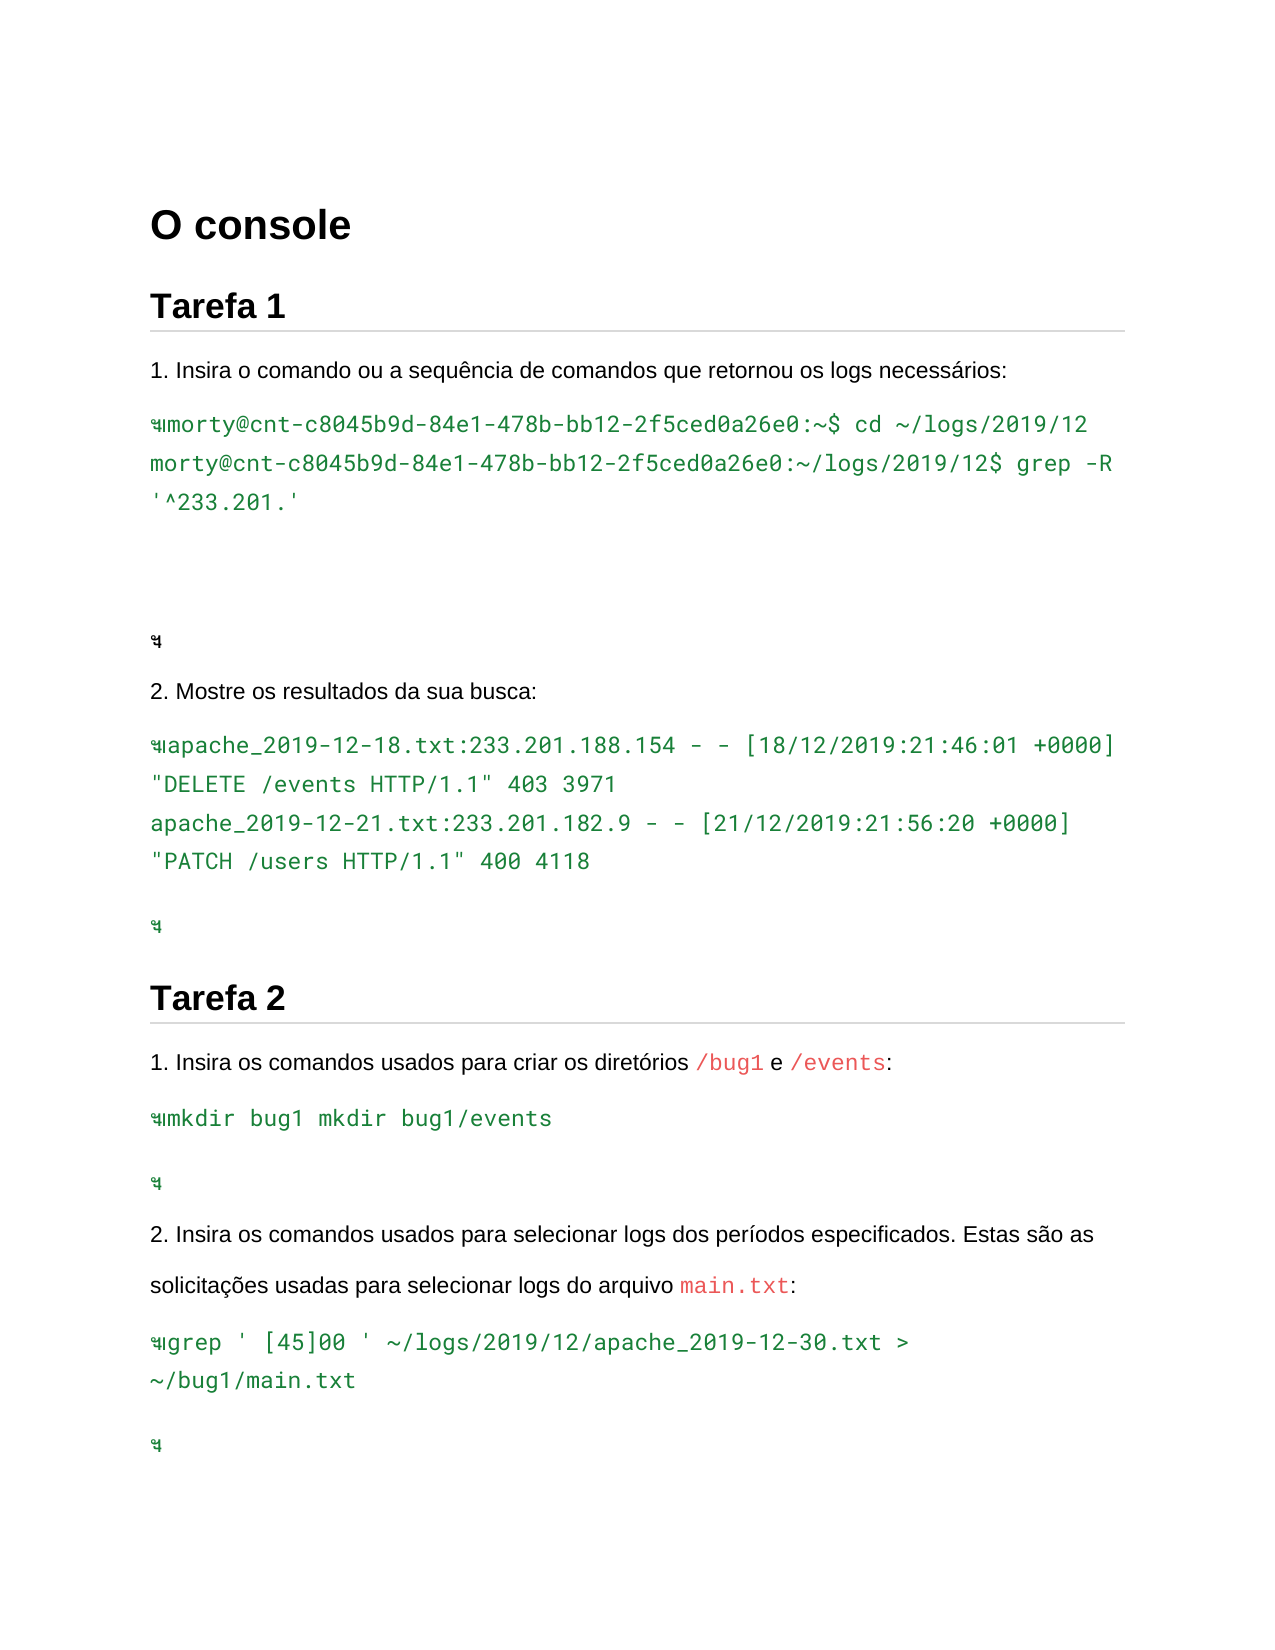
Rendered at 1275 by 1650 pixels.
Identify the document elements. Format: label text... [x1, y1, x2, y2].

text morty@cnt-c8045b9d-84e1-478b-bb12-2f5ced0a26e0:~/logs/2019/12$ grep -R '^233.201.' [150, 447, 1125, 516]
text  [150, 909, 1125, 939]
text apache_2019-12-21.txt:233.201.182.9 - - [21/12/2019:21:56:20 +0000] "PATCH /users HTTP/1.1" 400 4118 [150, 807, 1125, 876]
subtitle Tarefa 1 [150, 285, 1125, 330]
text 1. Insira os comandos usados para criar os diretórios /bug1 e /events: [150, 1049, 1125, 1077]
subtitle O console [150, 200, 1125, 248]
text solicitações usadas para selecionar logs do arquivo main.txt: [150, 1272, 1125, 1301]
text  [150, 627, 1125, 653]
text morty@cnt-c8045b9d-84e1-478b-bb12-2f5ced0a26e0:~$ cd ~/logs/2019/12 [150, 409, 1125, 439]
text  [150, 1428, 1125, 1458]
text 1. Insira o comando ou a sequência de comandos que retornou os logs necessários: [150, 357, 1125, 384]
subtitle Tarefa 2 [150, 977, 1125, 1022]
text 2. Insira os comandos usados para selecionar logs dos períodos especificados. Estas são as [150, 1221, 1125, 1247]
text apache_2019-12-18.txt:233.201.188.154 - - [18/12/2019:21:46:01 +0000] "DELETE /events HTTP/1.1" 403 3971 [150, 730, 1125, 798]
text  [150, 1166, 1125, 1196]
text 2. Mostre os resultados da sua busca: [150, 678, 1125, 705]
text mkdir bug1 mkdir bug1/events [150, 1102, 1125, 1132]
text grep ' [45]00 ' ~/logs/2019/12/apache_2019-12-30.txt > ~/bug1/main.txt [150, 1326, 1125, 1395]
